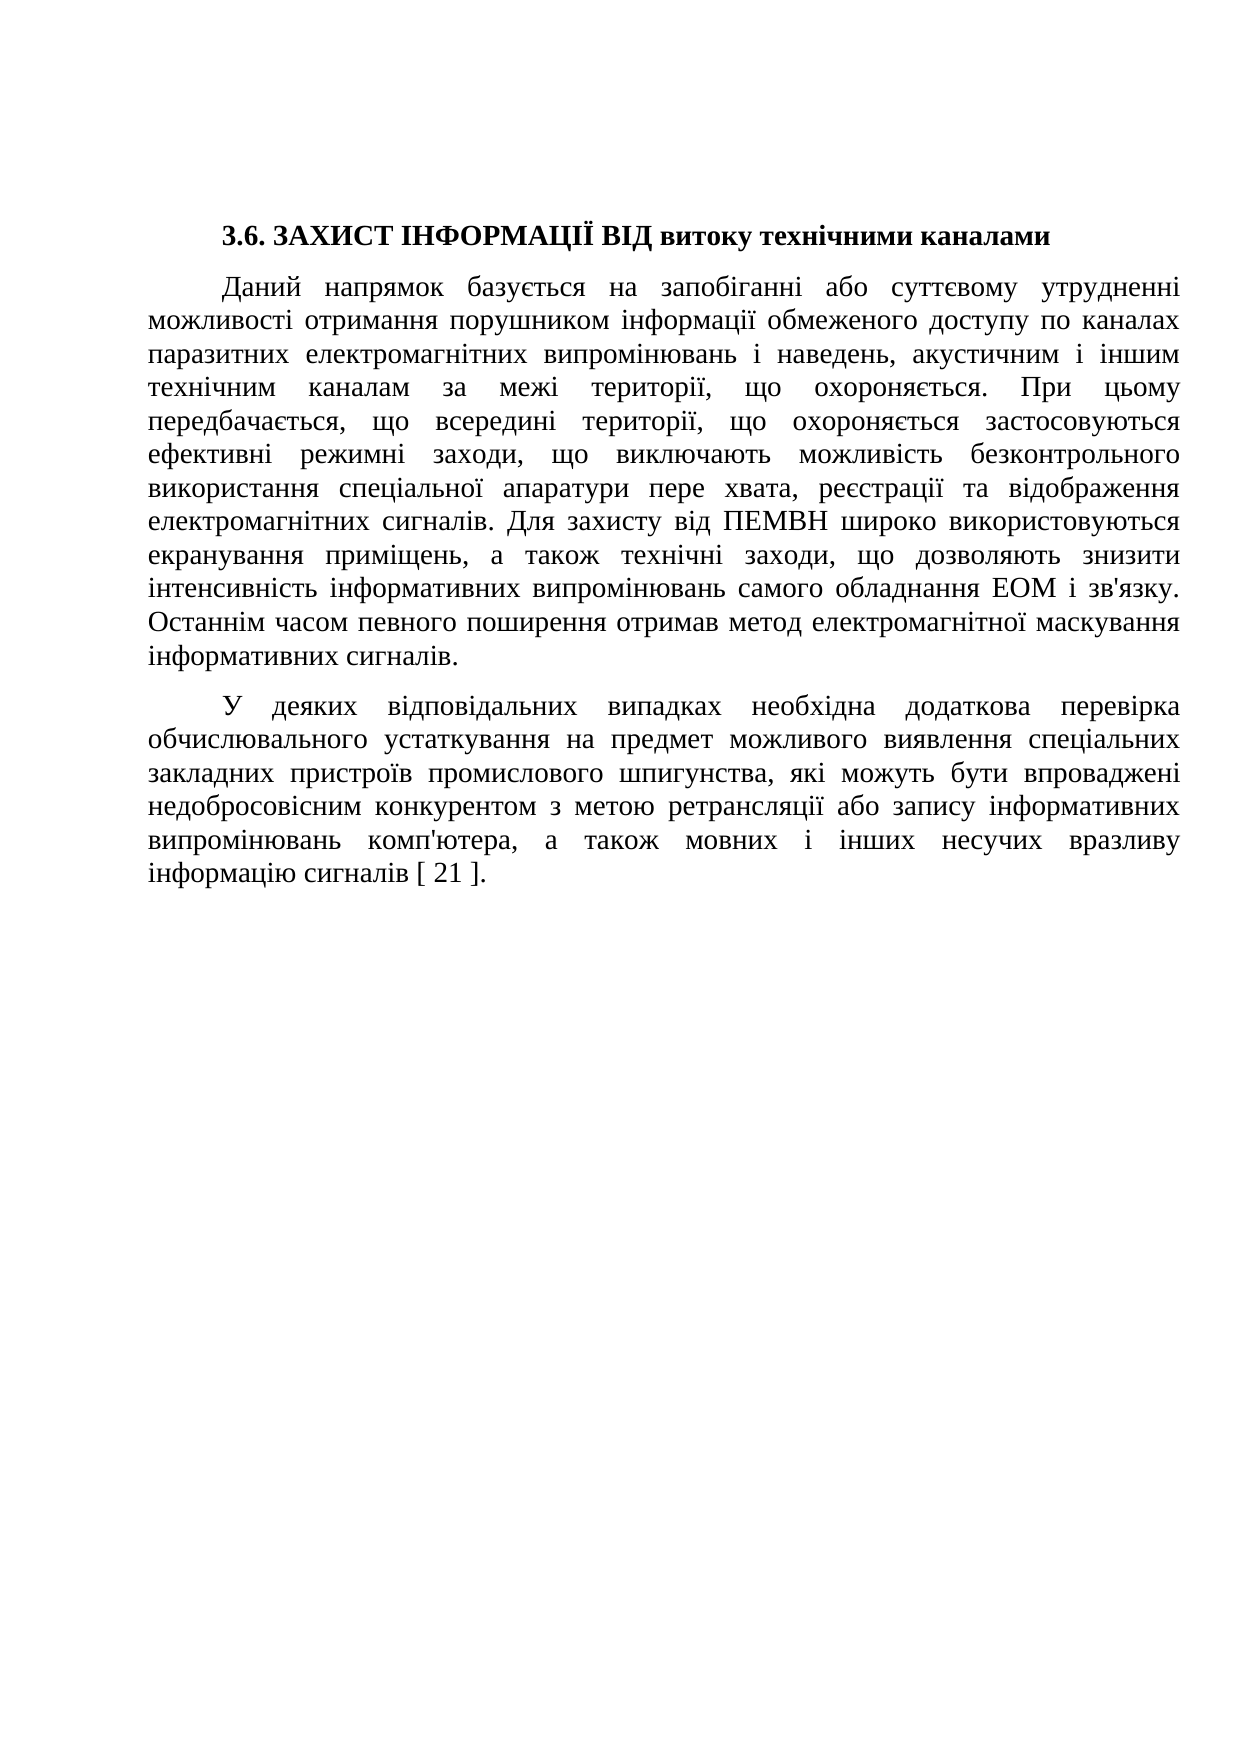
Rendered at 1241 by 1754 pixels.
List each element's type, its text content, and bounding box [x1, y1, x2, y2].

text У деяких відповідальних випадках необхідна додаткова перевірка обчислювального устаткування на предмет можливого виявлення спеціальних закладних пристроїв промислового шпигунства, які можуть бути впроваджені недобросовісним конкурентом з метою ретрансляції або запису інформативних випромінювань комп'ютера, а також мовних і інших несучих вразливу інформацію сигналів [ 21 ]. [148, 688, 1181, 889]
text 3.6. ЗАХИСТ ІНФОРМАЦІЇ ВІД витоку технічними каналами [148, 218, 1181, 252]
text Даний напрямок базується на запобіганні або суттєвому утрудненні можливості отримання порушником інформації обмеженого доступу по каналах паразитних електромагнітних випромінювань і наведень, акустичним і іншим технічним каналам за межі території, що охороняється. При цьому передбачається, що всередині території, що охороняється застосовуються ефективні режимні заходи, що виключають можливість безконтрольного використання спеціальної апаратури пере хвата, реєстрації та відображення електромагнітних сигналів. Для захисту від ПЕМВН широко використовуються екранування приміщень, а також технічні заходи, що дозволяють знизити інтенсивність інформативних випромінювань самого обладнання ЕОМ і зв'язку. Останнім часом певного поширення отримав метод електромагнітної маскування інформативних сигналів. [148, 269, 1181, 671]
